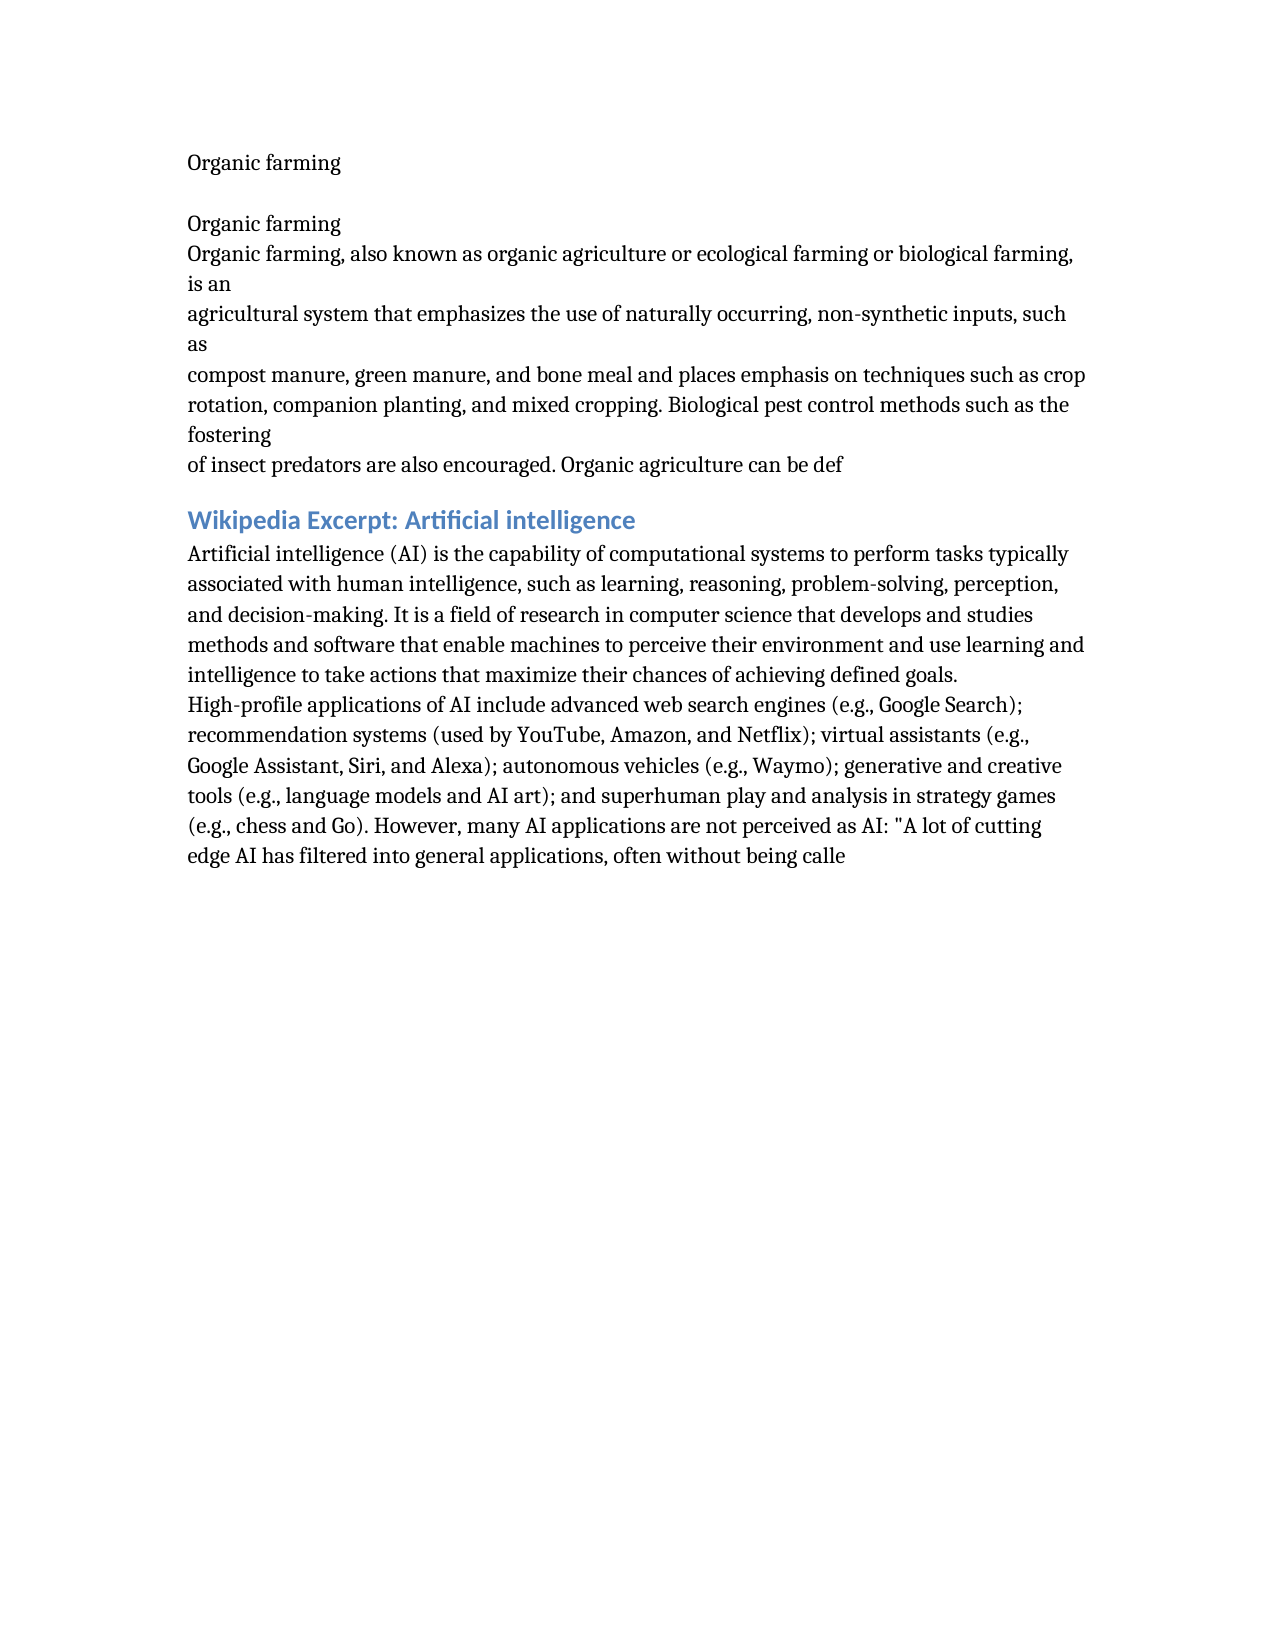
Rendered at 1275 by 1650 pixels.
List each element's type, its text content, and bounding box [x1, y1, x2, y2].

subtitle Wikipedia Excerpt: Artificial intelligence [187, 503, 1087, 536]
text Organic farming Organic farming Organic farming, also known as organic agriculture or ecological farming or biological farming, is an agricultural system that emphasizes the use of naturally occurring, non-synthetic inputs, such as compost manure, green manure, and bone meal and places emphasis on techniques such as crop rotation, companion planting, and mixed cropping. Biological pest control methods such as the fostering of insect predators are also encouraged. Organic agriculture can be def [187, 150, 1087, 478]
text Artificial intelligence (AI) is the capability of computational systems to perform tasks typically associated with human intelligence, such as learning, reasoning, problem-solving, perception, and decision-making. It is a field of research in computer science that develops and studies methods and software that enable machines to perceive their environment and use learning and intelligence to take actions that maximize their chances of achieving defined goals. High-profile applications of AI include advanced web search engines (e.g., Google Search); recommendation systems (used by YouTube, Amazon, and Netflix); virtual assistants (e.g., Google Assistant, Siri, and Alexa); autonomous vehicles (e.g., Waymo); generative and creative tools (e.g., language models and AI art); and superhuman play and analysis in strategy games (e.g., chess and Go). However, many AI applications are not perceived as AI: "A lot of cutting edge AI has filtered into general applications, often without being calle [187, 541, 1087, 869]
